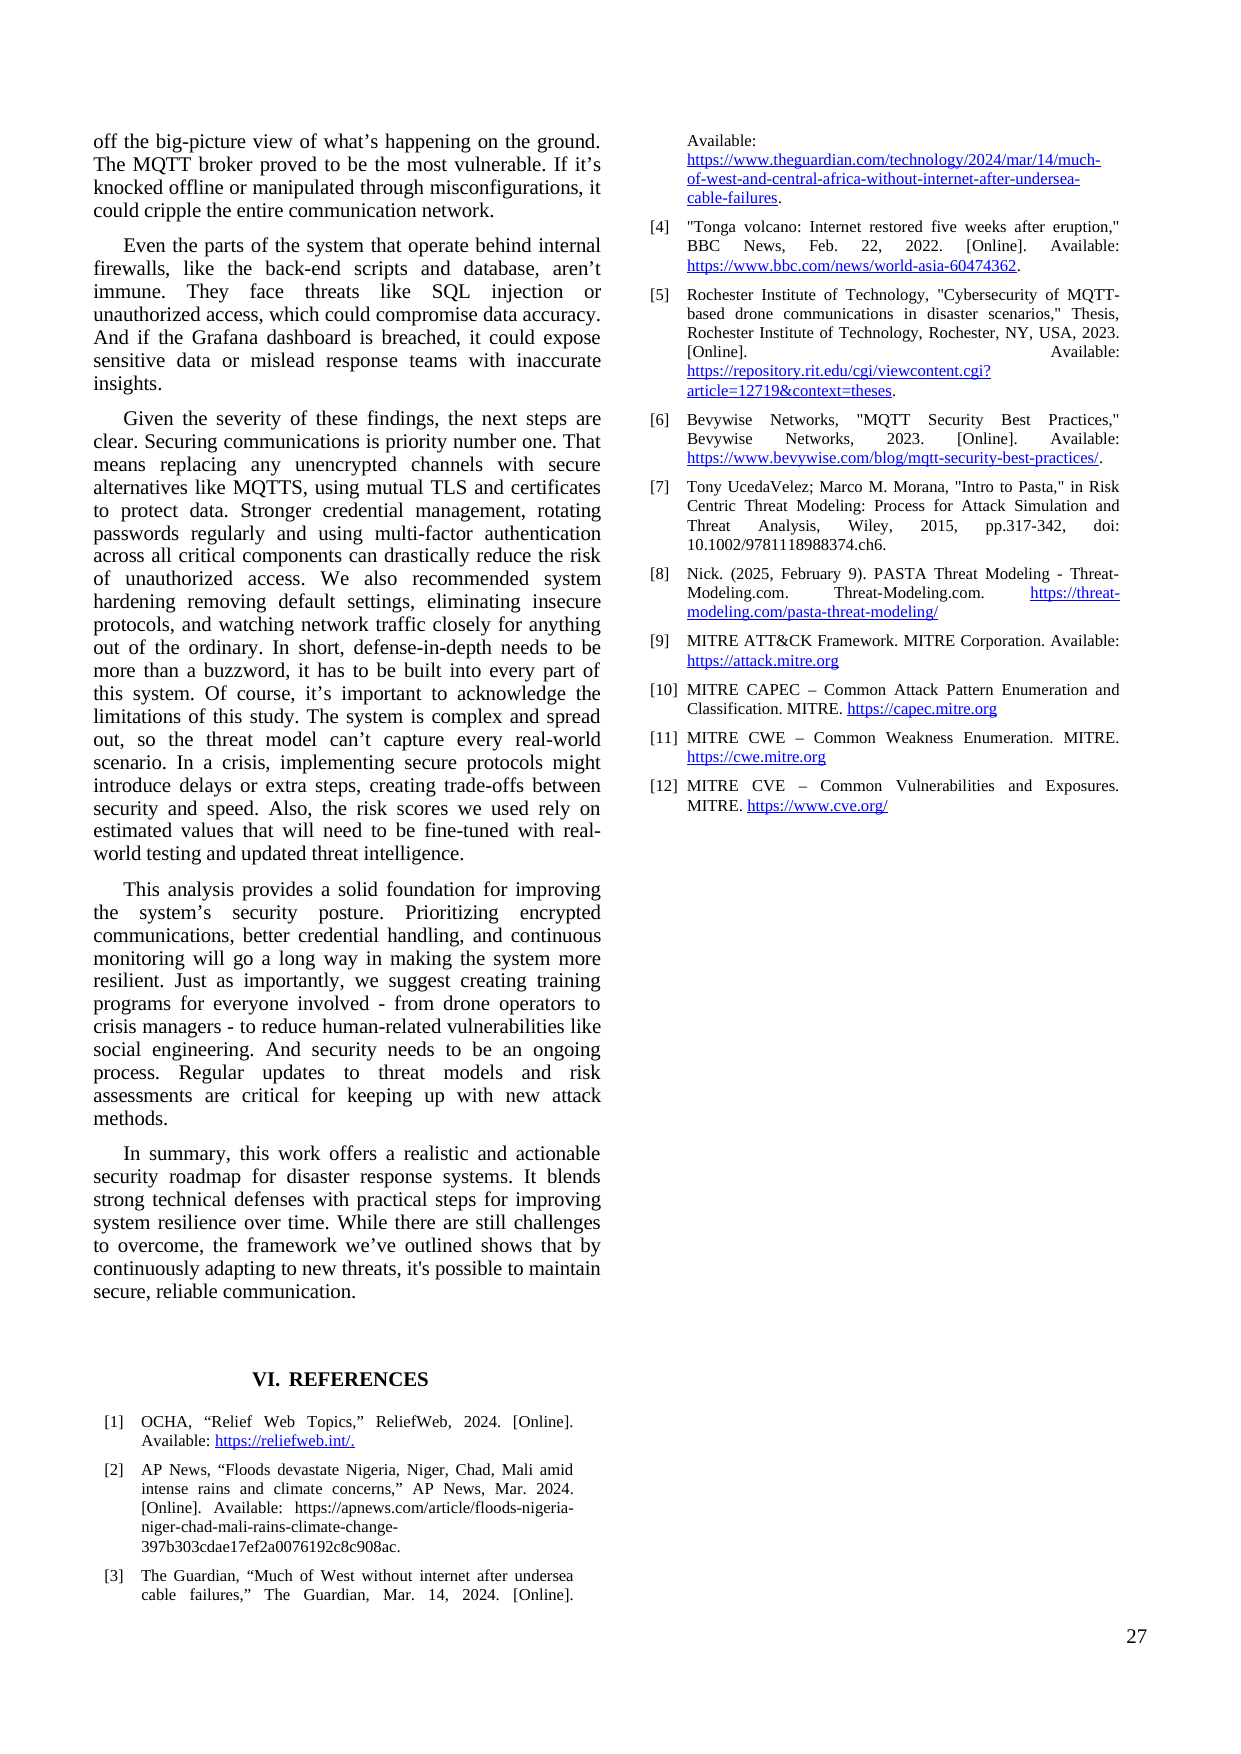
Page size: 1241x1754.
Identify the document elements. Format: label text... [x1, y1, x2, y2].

list AP News, “Floods devastate Nigeria, Niger, Chad, Mali amid intense rains and climate concerns,” AP News, Mar. 2024. [Online]. Available: https://apnews.com/article/floods-nigeria-niger-chad-mali-rains-climate-change-397b303cdae17ef2a0076192c8c908ac. [104, 1460, 574, 1556]
list MITRE CWE – Common Weakness Enumeration. MITRE. https://cwe.mitre.org [650, 728, 1120, 766]
subtitle REFERENCES [93, 1367, 601, 1391]
list Nick. (2025, February 9). PASTA Threat Modeling - Threat-Modeling.com. Threat-Modeling.com. https://threat-modeling.com/pasta-threat-modeling/ [650, 564, 1120, 621]
list OCHA, “Relief Web Topics,” ReliefWeb, 2024. [Online]. Available: https://reliefweb.int/. [104, 1411, 574, 1450]
list "Tonga volcano: Internet restored five weeks after eruption," BBC News, Feb. 22, 2022. [Online]. Available: https://www.bbc.com/news/world-asia-60474362. [650, 217, 1120, 274]
text Given the severity of these findings, the next steps are clear. Securing communications is priority number one. That means replacing any unencrypted channels with secure alternatives like MQTTS, using mutual TLS and certificates to protect data. Stronger credential management, rotating passwords regularly and using multi-factor authentication across all critical components can drastically reduce the risk of unauthorized access. We also recommended system hardening removing default settings, eliminating insecure protocols, and watching network traffic closely for anything out of the ordinary. In short, defense-in-depth needs to be more than a buzzword, it has to be built into every part of this system. Of course, it’s important to acknowledge the limitations of this study. The system is complex and spread out, so the threat model can’t capture every real-world scenario. In a crisis, implementing secure protocols might introduce delays or extra steps, creating trade-offs between security and speed. Also, the risk scores we used rely on estimated values that will need to be fine-tuned with real-world testing and updated threat intelligence. [93, 407, 601, 865]
list MITRE CAPEC – Common Attack Pattern Enumeration and Classification. MITRE. https://capec.mitre.org [650, 679, 1120, 718]
list MITRE ATT&CK Framework. MITRE Corporation. Available: https://attack.mitre.org [650, 631, 1120, 669]
list The Guardian, “Much of West without internet after undersea cable failures,” The Guardian, Mar. 14, 2024. [Online]. Available: https://www.theguardian.com/technology/2024/mar/14/much-of-west-and-central-africa-without-internet-after-undersea-cable-failures. [104, 1566, 574, 1604]
text Even the parts of the system that operate behind internal firewalls, like the back-end scripts and database, aren’t immune. They face threats like SQL injection or unauthorized access, which could compromise data accuracy. And if the Grafana dashboard is breached, it could expose sensitive data or mislead response teams with inaccurate insights. [93, 234, 601, 395]
text This analysis provides a solid foundation for improving the system’s security posture. Prioritizing encrypted communications, better credential handling, and continuous monitoring will go a long way in making the system more resilient. Just as importantly, we suggest creating training programs for everyone involved - from drone operators to crisis managers - to reduce human-related vulnerabilities like social engineering. And security needs to be an ongoing process. Regular updates to threat models and risk assessments are critical for keeping up with new attack methods. [93, 878, 601, 1130]
list The Guardian, “Much of West without internet after undersea cable failures,” The Guardian, Mar. 14, 2024. [Online]. Available: https://www.theguardian.com/technology/2024/mar/14/much-of-west-and-central-africa-without-internet-after-undersea-cable-failures. [650, 130, 1120, 207]
text In summary, this work offers a realistic and actionable security roadmap for disaster response systems. It blends strong technical defenses with practical steps for improving system resilience over time. While there are still challenges to overcome, the framework we’ve outlined shows that by continuously adapting to new threats, it's possible to maintain secure, reliable communication. [93, 1142, 601, 1303]
list MITRE CVE – Common Vulnerabilities and Exposures. MITRE. https://www.cve.org/ [650, 776, 1120, 814]
list Tony UcedaVelez; Marco M. Morana, "Intro to Pasta," in Risk Centric Threat Modeling: Process for Attack Simulation and Threat Analysis, Wiley, 2015, pp.317-342, doi: 10.1002/9781118988374.ch6. [650, 477, 1120, 554]
list Bevywise Networks, "MQTT Security Best Practices," Bevywise Networks, 2023. [Online]. Available: https://www.bevywise.com/blog/mqtt-security-best-practices/. [650, 409, 1120, 467]
list Rochester Institute of Technology, "Cybersecurity of MQTT-based drone communications in disaster scenarios," Thesis, Rochester Institute of Technology, Rochester, NY, USA, 2023. [Online]. Available: https://repository.rit.edu/cgi/viewcontent.cgi?article=12719&context=theses. [650, 284, 1120, 399]
